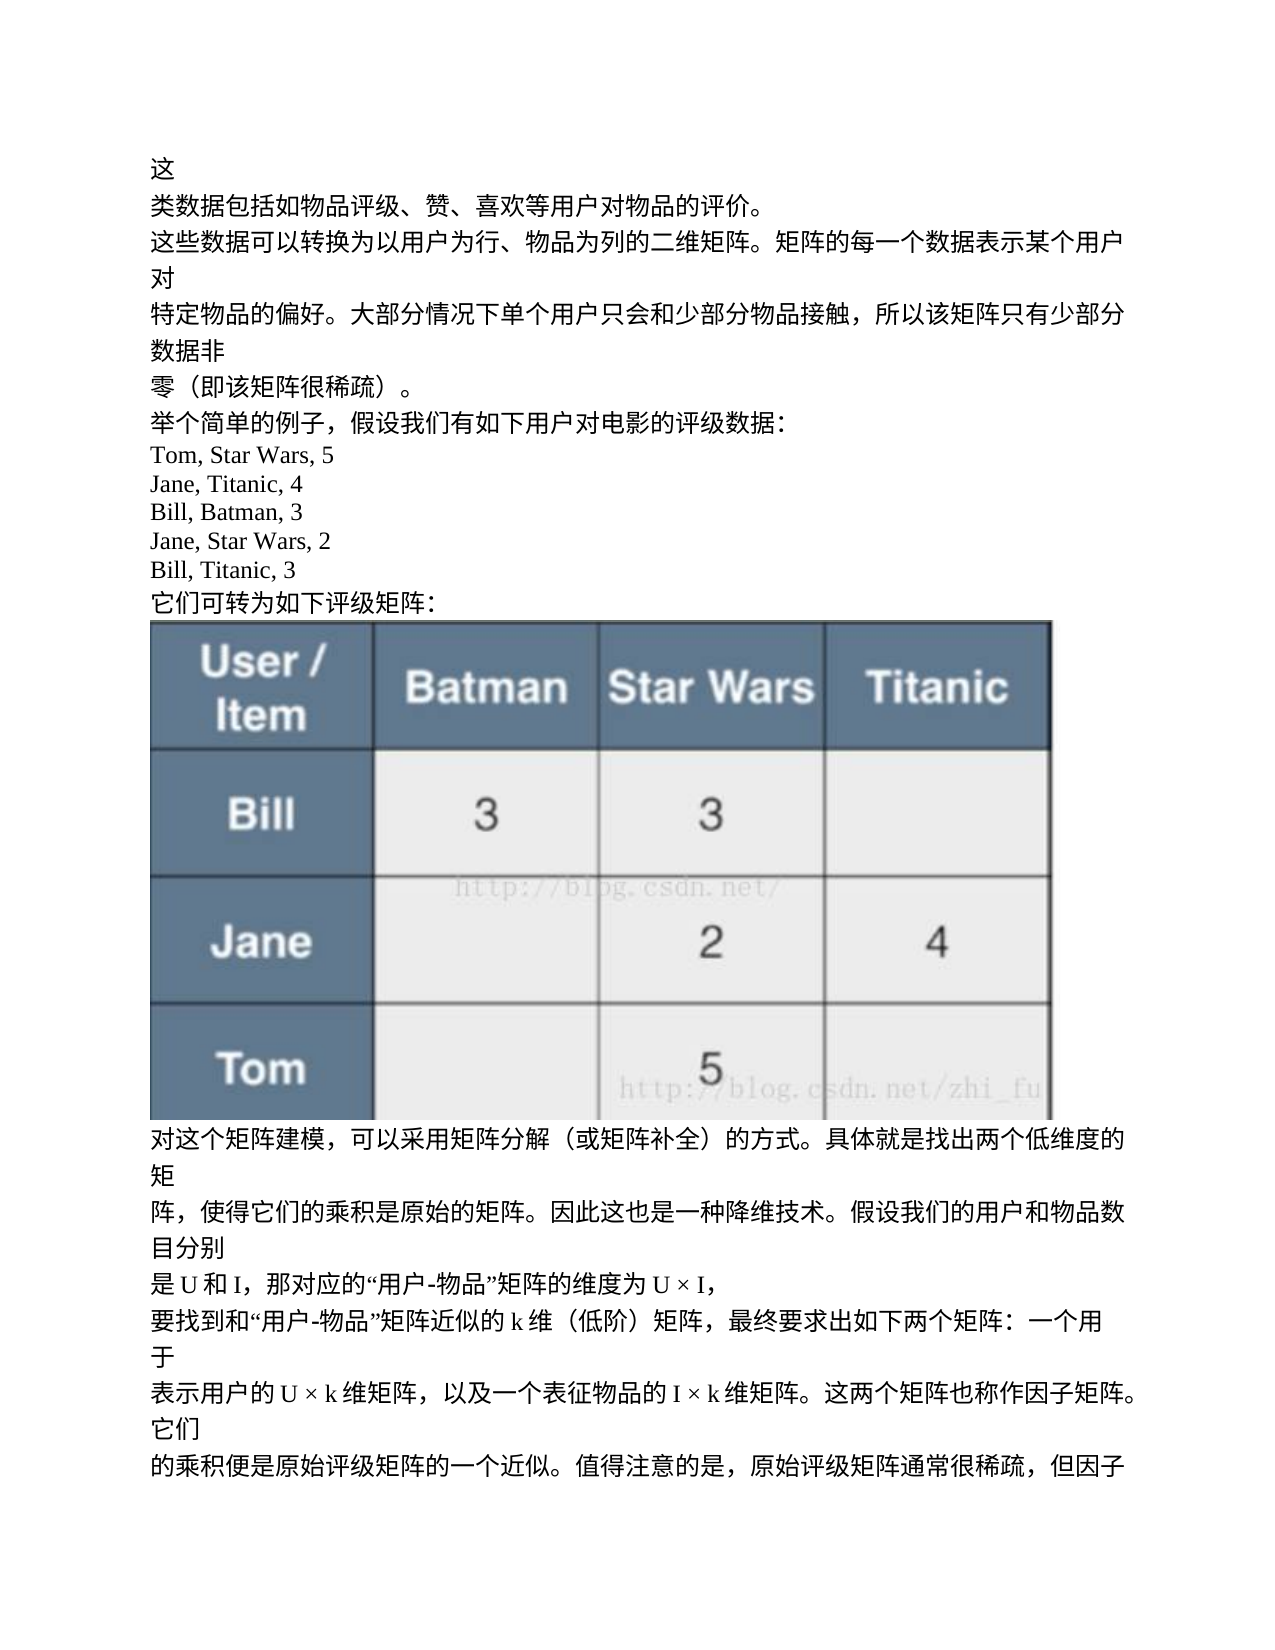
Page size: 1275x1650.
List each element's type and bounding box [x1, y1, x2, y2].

picture [150, 620, 1060, 1120]
text [150, 150, 1125, 1482]
